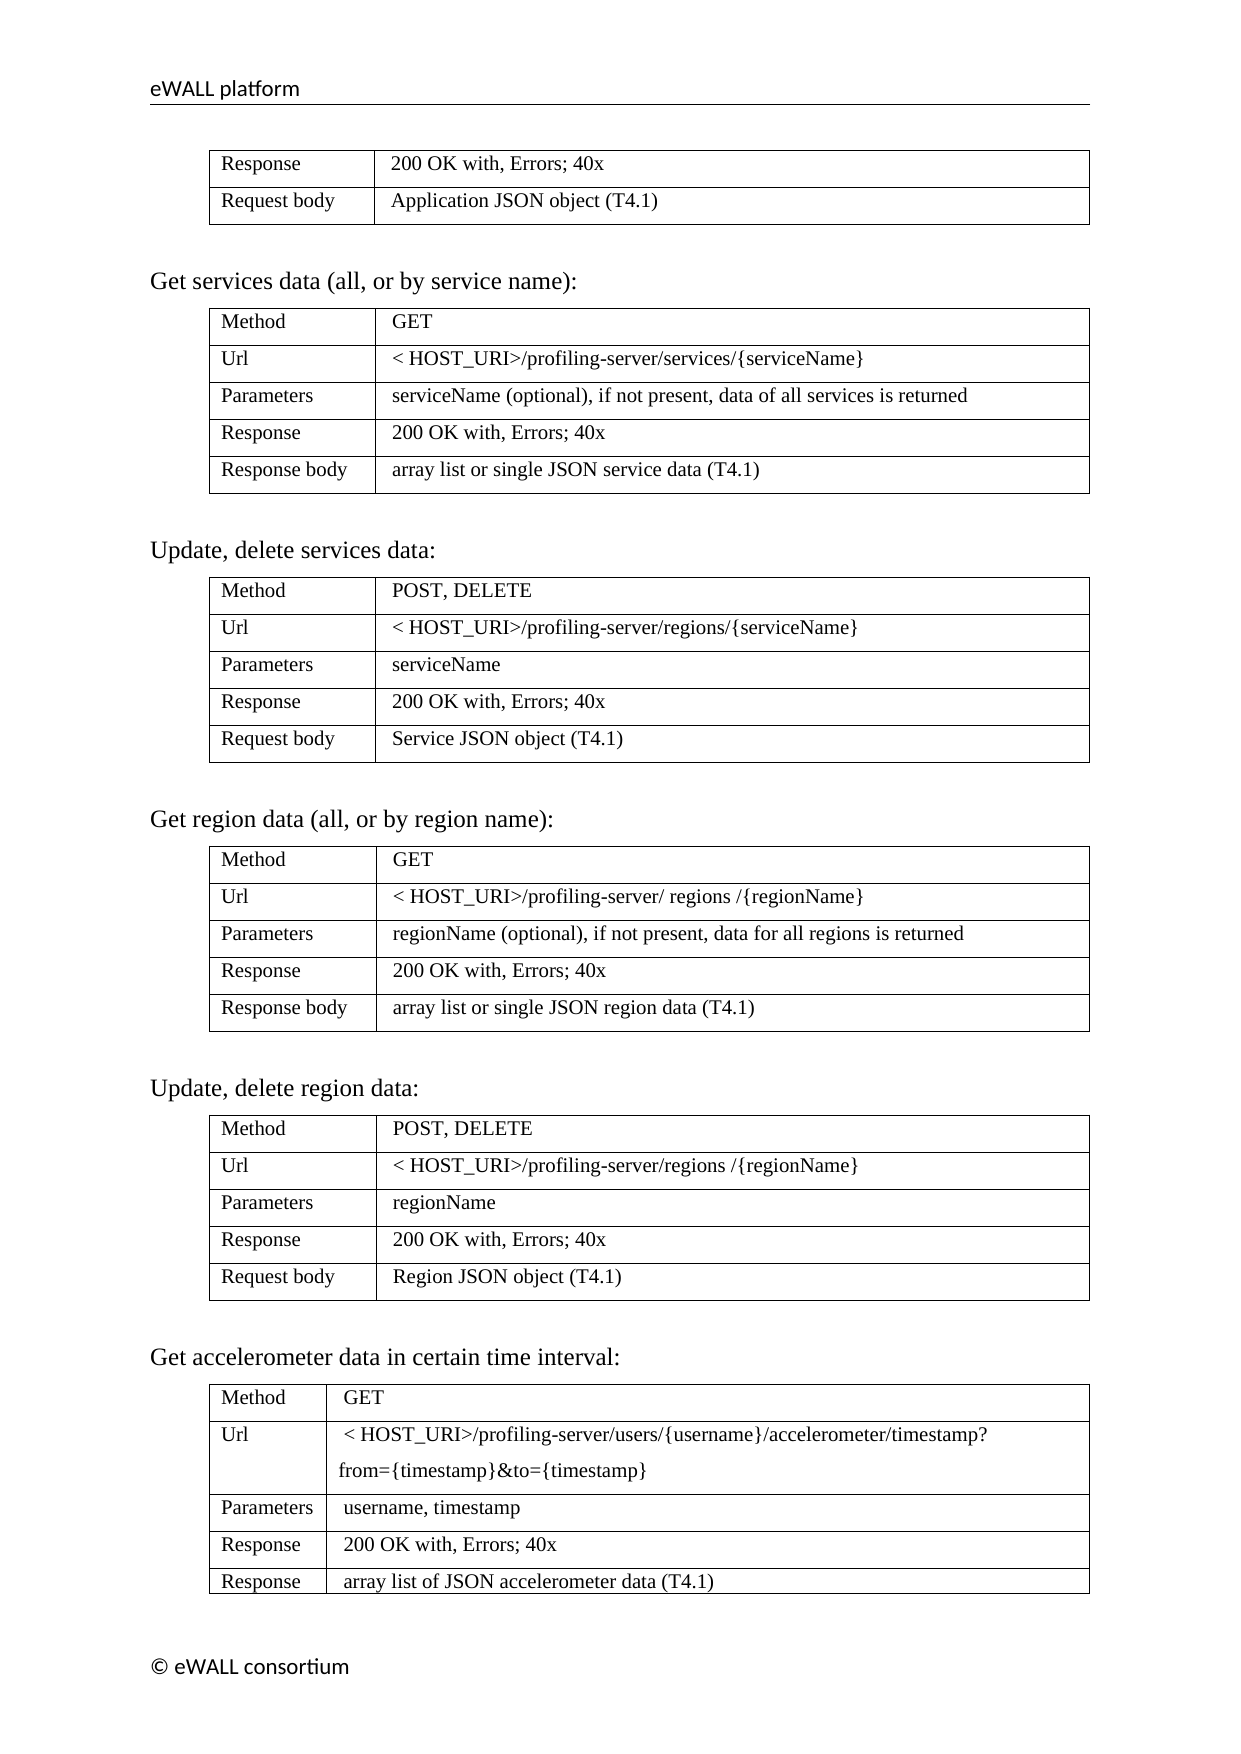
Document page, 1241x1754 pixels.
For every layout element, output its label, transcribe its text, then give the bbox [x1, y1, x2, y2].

table_cell Url [210, 1422, 326, 1494]
table_cell < HOST_URI>/profiling-server/regions/{serviceName} [376, 615, 1089, 651]
table_header GET [377, 847, 1089, 883]
table_cell regionName (optional), if not present, data for all regions is returned [377, 921, 1089, 957]
table_header POST, DELETE [376, 578, 1089, 614]
table_cell username, timestamp [327, 1495, 1089, 1531]
table_cell < HOST_URI>/profiling-server/regions /{regionName} [377, 1153, 1089, 1189]
table_cell 200 OK with, Errors; 40x [376, 689, 1089, 725]
text Get accelerometer data in certain time interval: [150, 1342, 1090, 1371]
table_header GET [376, 309, 1089, 345]
table_cell Region JSON object (T4.1) [377, 1264, 1089, 1300]
table_cell Service JSON object (T4.1) [376, 726, 1089, 762]
table_cell regionName [377, 1190, 1089, 1226]
table_header Method [210, 578, 375, 614]
table_cell 200 OK with, Errors; 40x [327, 1532, 1089, 1568]
table_header Method [210, 1385, 326, 1421]
table_cell serviceName (optional), if not present, data of all services is returned [376, 383, 1089, 419]
table_cell Url [210, 615, 375, 651]
table_cell Parameters [210, 383, 375, 419]
table_cell Request body [210, 1264, 376, 1300]
table_header GET [327, 1385, 1089, 1421]
text Get region data (all, or by region name): [150, 804, 1090, 833]
table_cell < HOST_URI>/profiling-server/services/{serviceName} [376, 346, 1089, 382]
table_cell Request body [210, 188, 374, 224]
table_cell < HOST_URI>/profiling-server/users/{username}/accelerometer/timestamp?from={timestamp}&to={timestamp} [327, 1422, 1089, 1494]
table_cell 200 OK with, Errors; 40x [376, 420, 1089, 456]
table_cell Response body [210, 1569, 326, 1593]
table_header Method [210, 1116, 376, 1152]
text Get services data (all, or by service name): [150, 266, 1090, 295]
table_header POST, DELETE [377, 1116, 1089, 1152]
table_cell 200 OK with, Errors; 40x [377, 958, 1089, 994]
table_cell < HOST_URI>/profiling-server/ regions /{regionName} [377, 884, 1089, 920]
table_cell Response [210, 689, 375, 725]
table_cell Parameters [210, 1495, 326, 1531]
table_cell 200 OK with, Errors; 40x [375, 151, 1089, 187]
table_cell Response body [210, 457, 375, 493]
table_cell Parameters [210, 1190, 376, 1226]
table_cell Url [210, 1153, 376, 1189]
text Update, delete services data: [150, 535, 1090, 564]
table_cell serviceName [376, 652, 1089, 688]
table_cell Parameters [210, 652, 375, 688]
table_cell 200 OK with, Errors; 40x [377, 1227, 1089, 1263]
table_cell Application JSON object (T4.1) [375, 188, 1089, 224]
table_cell Url [210, 884, 376, 920]
table_cell Response [210, 1227, 376, 1263]
table_cell Request body [210, 726, 375, 762]
table_cell array list or single JSON service data (T4.1) [376, 457, 1089, 493]
table_cell Response [210, 420, 375, 456]
table_header Method [210, 847, 376, 883]
table_cell Response [210, 958, 376, 994]
table_cell Response body [210, 995, 376, 1031]
table_cell Parameters [210, 921, 376, 957]
table_cell array list or single JSON region data (T4.1) [377, 995, 1089, 1031]
table_cell Url [210, 346, 375, 382]
text Update, delete region data: [150, 1073, 1090, 1102]
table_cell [327, 1569, 1089, 1593]
table_cell Response [210, 151, 374, 187]
table_header Method [210, 309, 375, 345]
table_cell Response [210, 1532, 326, 1568]
